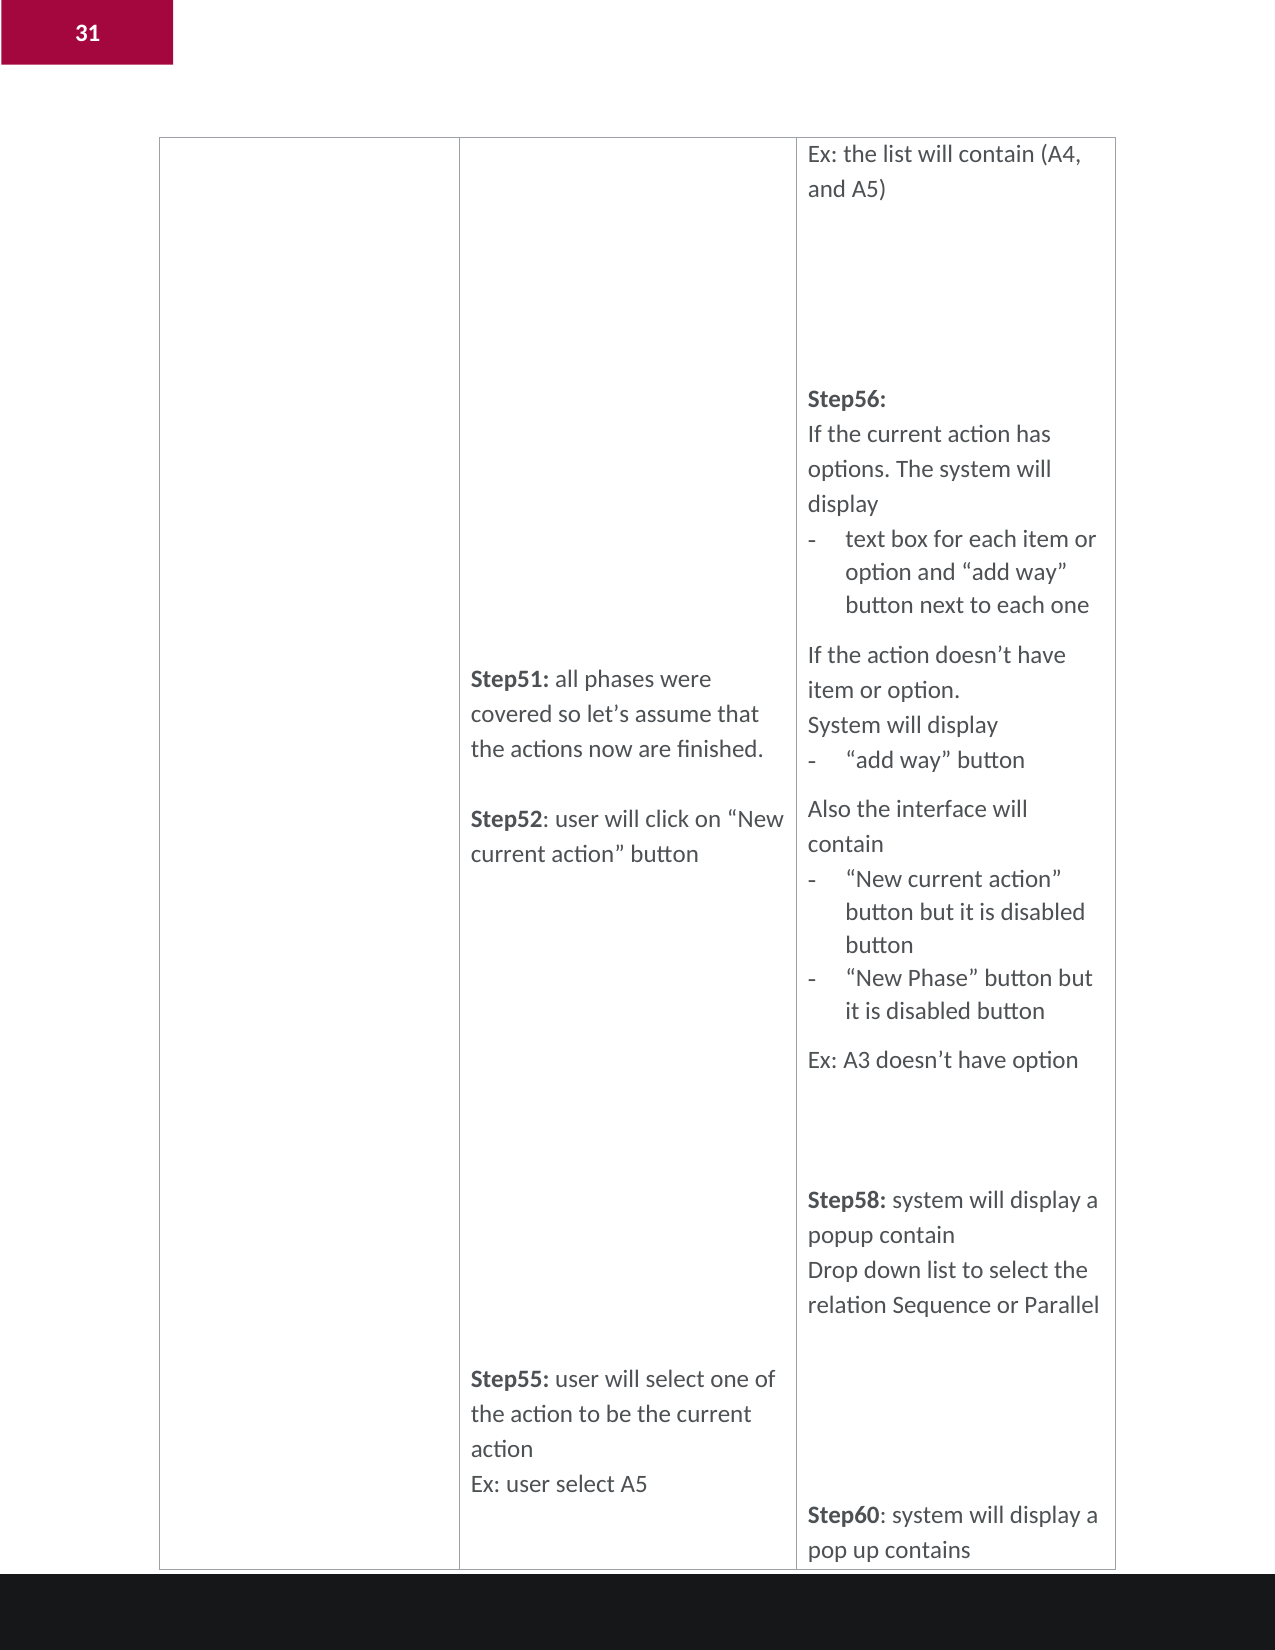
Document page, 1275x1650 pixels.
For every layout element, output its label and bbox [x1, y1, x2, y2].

table_cell [460, 138, 796, 1569]
table_cell [797, 138, 1115, 1569]
